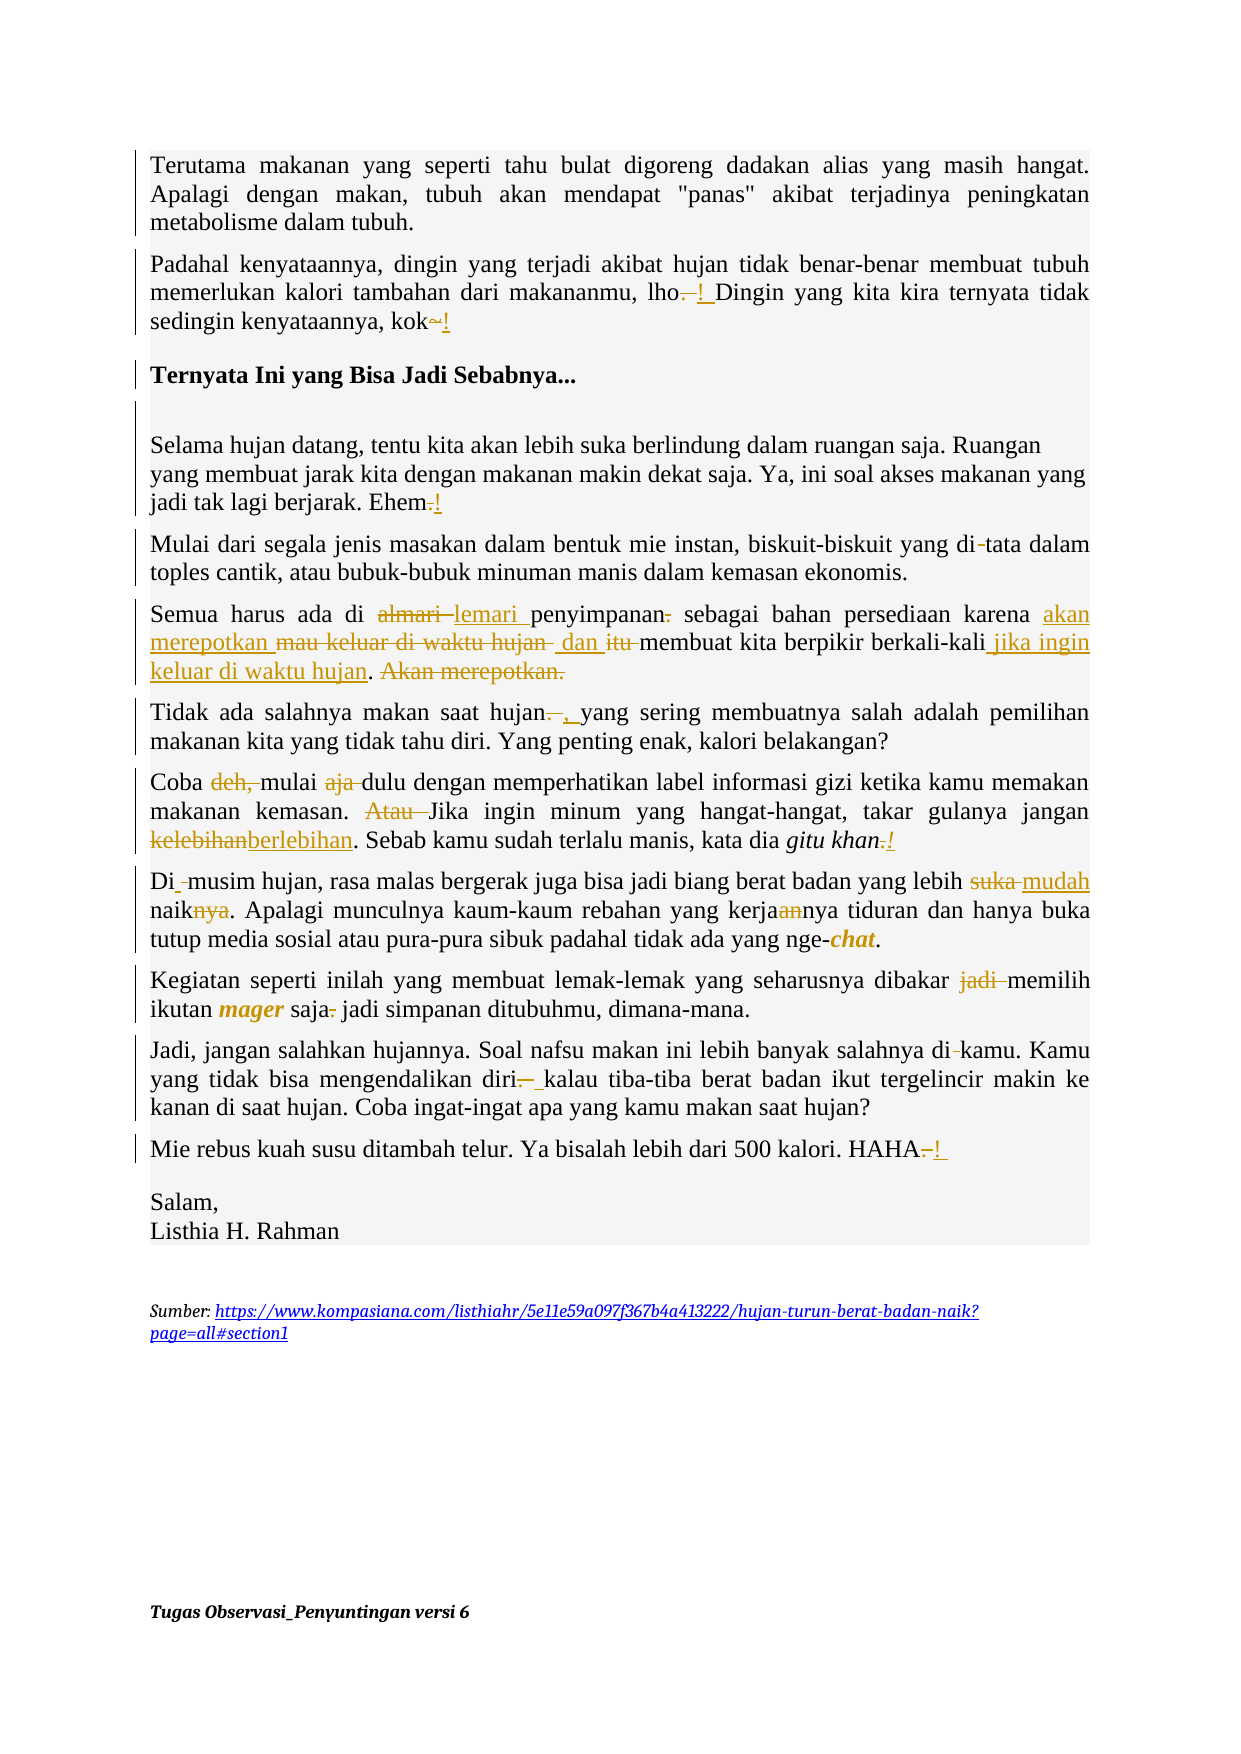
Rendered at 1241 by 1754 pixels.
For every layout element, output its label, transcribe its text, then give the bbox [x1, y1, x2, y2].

text Mie rebus kuah susu ditambah telur. Ya bisalah lebih dari 500 kalori. HAHA [150, 1134, 1090, 1162]
text Ternyata Ini yang Bisa Jadi Sebabnya... [150, 360, 1090, 389]
text Jadi, jangan salahkan hujannya. Soal nafsu makan ini lebih banyak salahnya dikamu. Kamu yang tidak bisa mengendalikan dirikalau tiba-tiba berat badan ikut tergelincir makin kekanan di saat hujan. Coba ingat-ingat apa yang kamu makan saat hujan? [150, 1035, 1090, 1121]
text Sumber: https://www.kompasiana.com/listhiahr/5e11e59a097f367b4a413222/hujan-turun-berat-badan-naik?page=all#section1 [150, 1301, 1090, 1344]
text Mulai dari segala jenis masakan dalam bentuk mie instan, biskuit-biskuit yang ditata dalam toples cantik, atau bubuk-bubuk minuman manis dalam kemasan ekonomis. [150, 529, 1090, 586]
text Kegiatan seperti inilah yang membuat lemak-lemak yang seharusnya dibakar memilih ikutan mager saja jadi simpanan ditubuhmu, dimana-mana. [150, 965, 1090, 1022]
text Salam, Listhia H. Rahman [150, 1187, 1090, 1245]
text Dimusim hujan, rasa malas bergerak juga bisa jadi biang berat badan yang lebih naik. Apalagi munculnya kaum-kaum rebahan yang kerjanya tiduran dan hanya buka tutup media sosial atau pura-pura sibuk padahal tidak ada yang nge-chat. [150, 866, 1090, 952]
text Semua harus ada di penyimpanan sebagai bahan persediaan karena membuat kita berpikir berkali-kali. [150, 599, 1090, 685]
text Selama hujan datang, tentu kita akan lebih suka berlindung dalam ruangan saja. Ruangan yang membuat jarak kita dengan makanan makin dekat saja. Ya, ini soal akses makanan yang jadi tak lagi berjarak. Ehem [150, 401, 1090, 516]
text Terutama makanan yang seperti tahu bulat digoreng dadakan alias yang masih hangat. Apalagi dengan makan, tubuh akan mendapat "panas" akibat terjadinya peningkatan metabolisme dalam tubuh. [150, 150, 1090, 236]
text Padahal kenyataannya, dingin yang terjadi akibat hujan tidak benar-benar membuat tubuh memerlukan kalori tambahan dari makananmu, lhoDingin yang kita kira ternyata tidak sedingin kenyataannya, kok [150, 249, 1090, 335]
text Coba mulai dulu dengan memperhatikan label informasi gizi ketika kamu memakan makanan kemasan. Jika ingin minum yang hangat-hangat, takar gulanya jangan . Sebab kamu sudah terlalu manis, kata dia gitu khan [150, 767, 1090, 854]
text Tidak ada salahnya makan saat hujanyang sering membuatnya salah adalah pemilihan makanan kita yang tidak tahu diri. Yang penting enak, kalori belakangan? [150, 697, 1090, 755]
